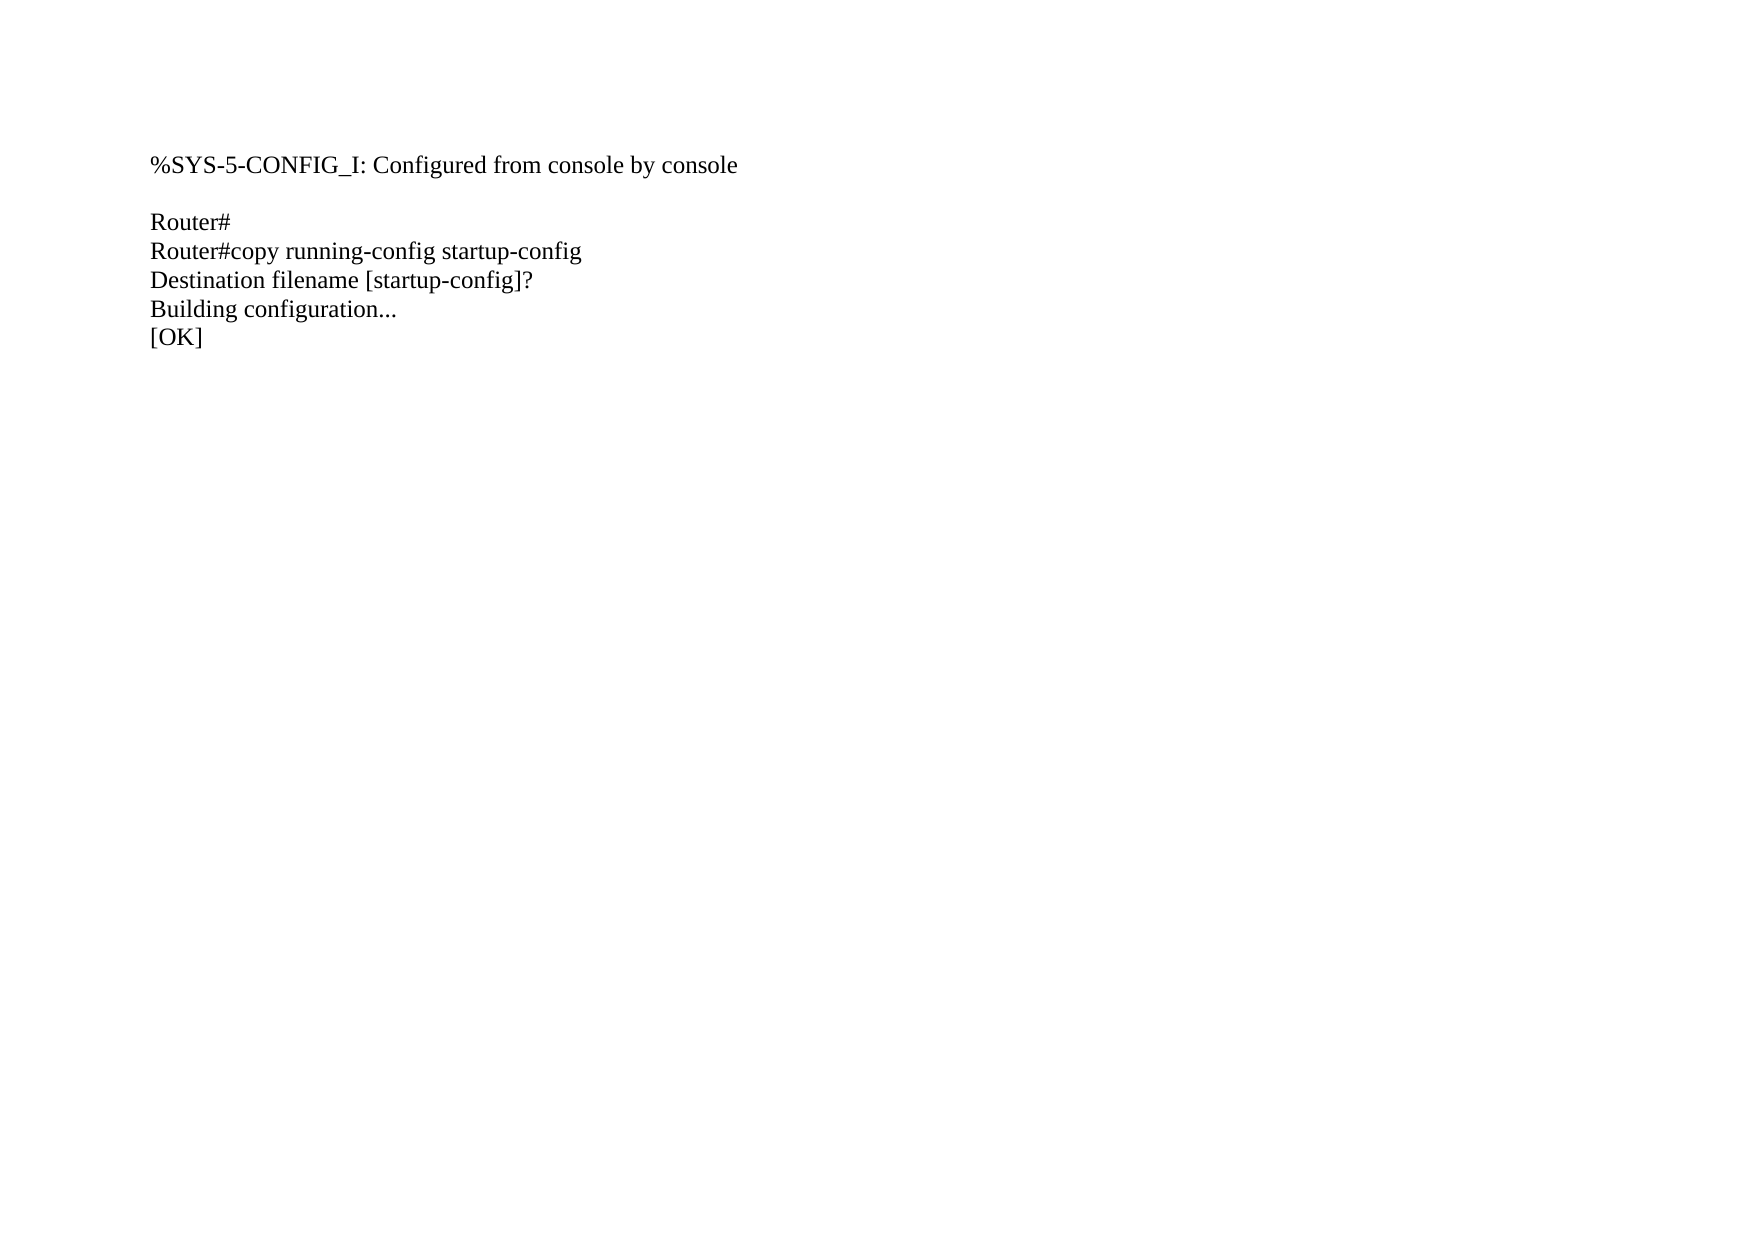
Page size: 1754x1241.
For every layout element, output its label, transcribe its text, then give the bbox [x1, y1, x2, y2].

text Router#copy running-config startup-config [150, 236, 1604, 265]
text Building configuration... [150, 294, 1604, 322]
text Destination filename [startup-config]? [150, 265, 1604, 294]
text [OK] [150, 322, 1604, 351]
text Router# [150, 207, 1604, 236]
text %SYS-5-CONFIG_I: Configured from console by console [150, 150, 1604, 179]
